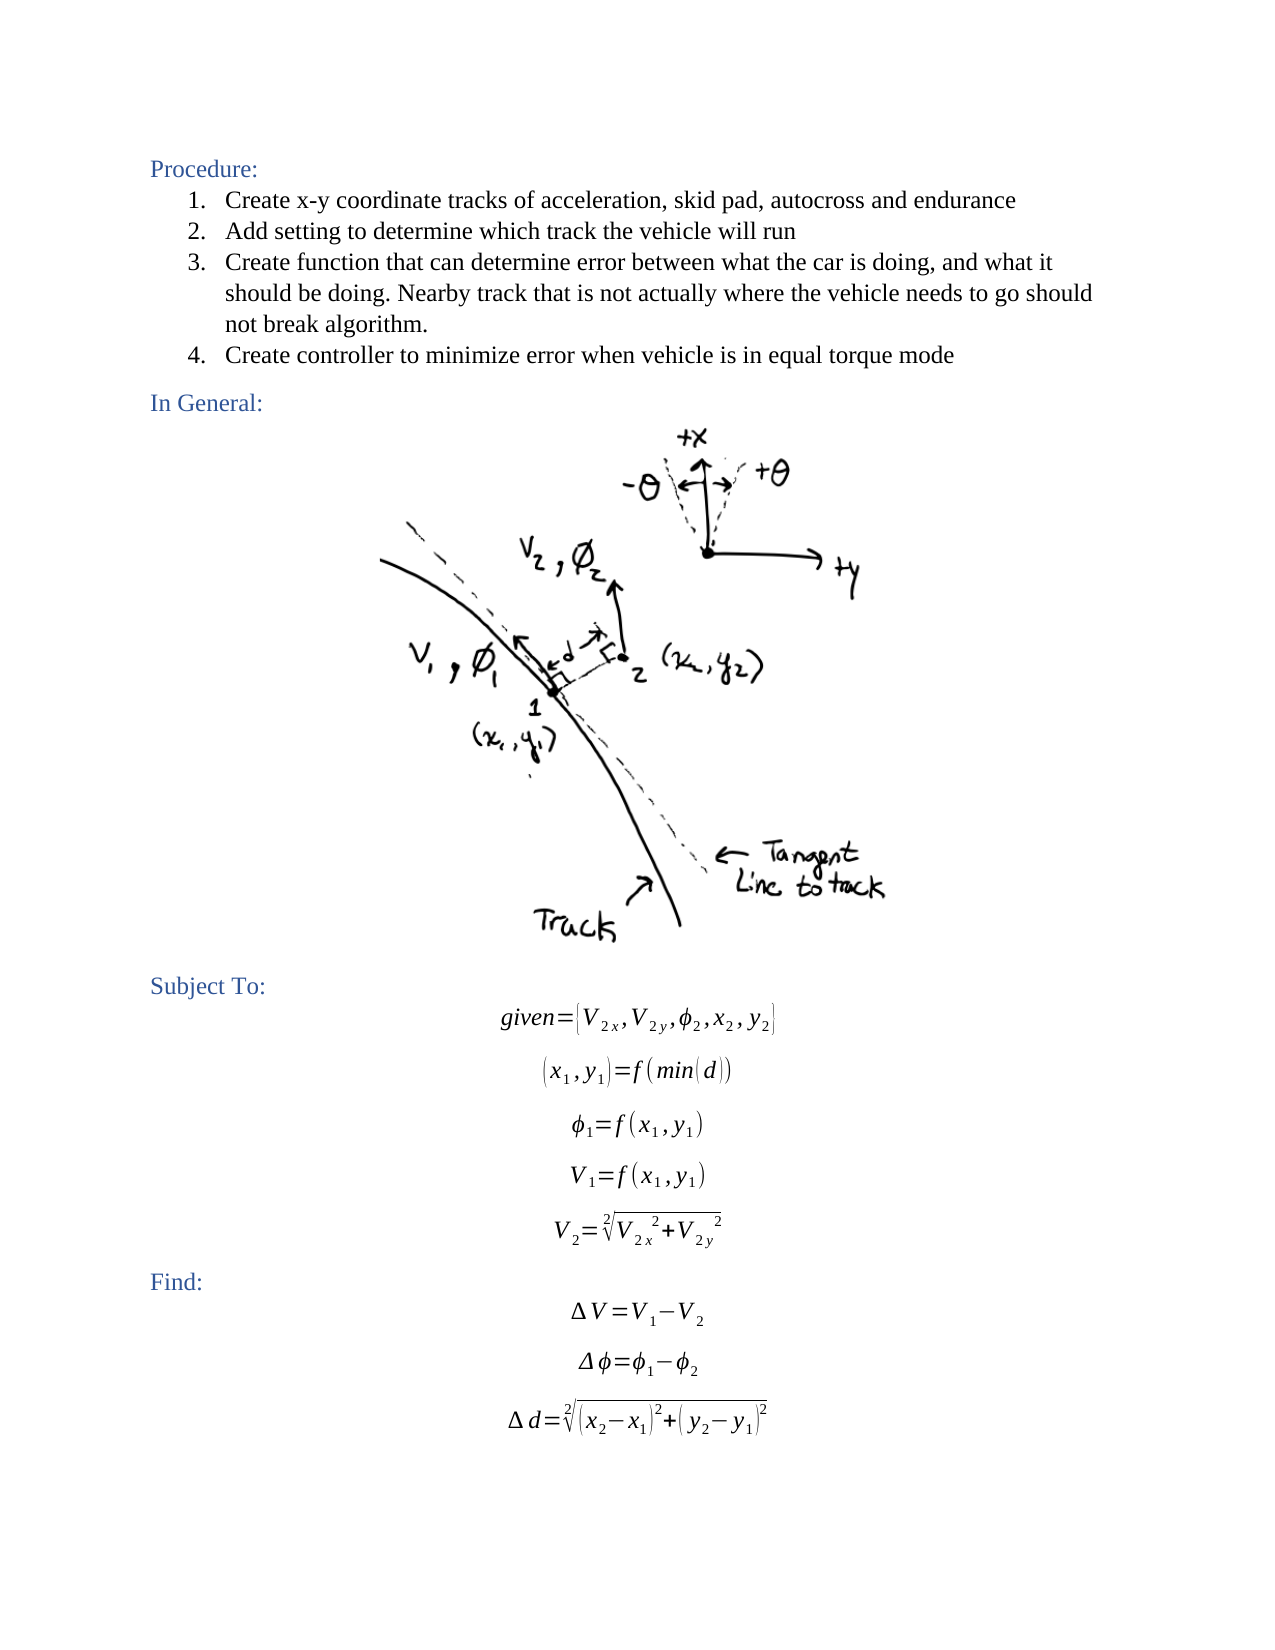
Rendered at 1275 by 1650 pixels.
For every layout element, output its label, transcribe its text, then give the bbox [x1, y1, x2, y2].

subtitle In General: [150, 388, 1125, 417]
subtitle Find: [150, 1267, 1125, 1296]
picture [379, 419, 896, 952]
list Create x-y coordinate tracks of acceleration, skid pad, autocross and endurance [187, 185, 1125, 214]
list Add setting to determine which track the vehicle will run [187, 216, 1125, 245]
list Create function that can determine error between what the car is doing, and what it should be doing. Nearby track that is not actually where the vehicle needs to go should not break algorithm. [187, 247, 1125, 338]
subtitle Procedure: [150, 154, 1125, 183]
list Create controller to minimize error when vehicle is in equal torque mode [187, 340, 1125, 369]
subtitle Subject To: [150, 971, 1125, 999]
